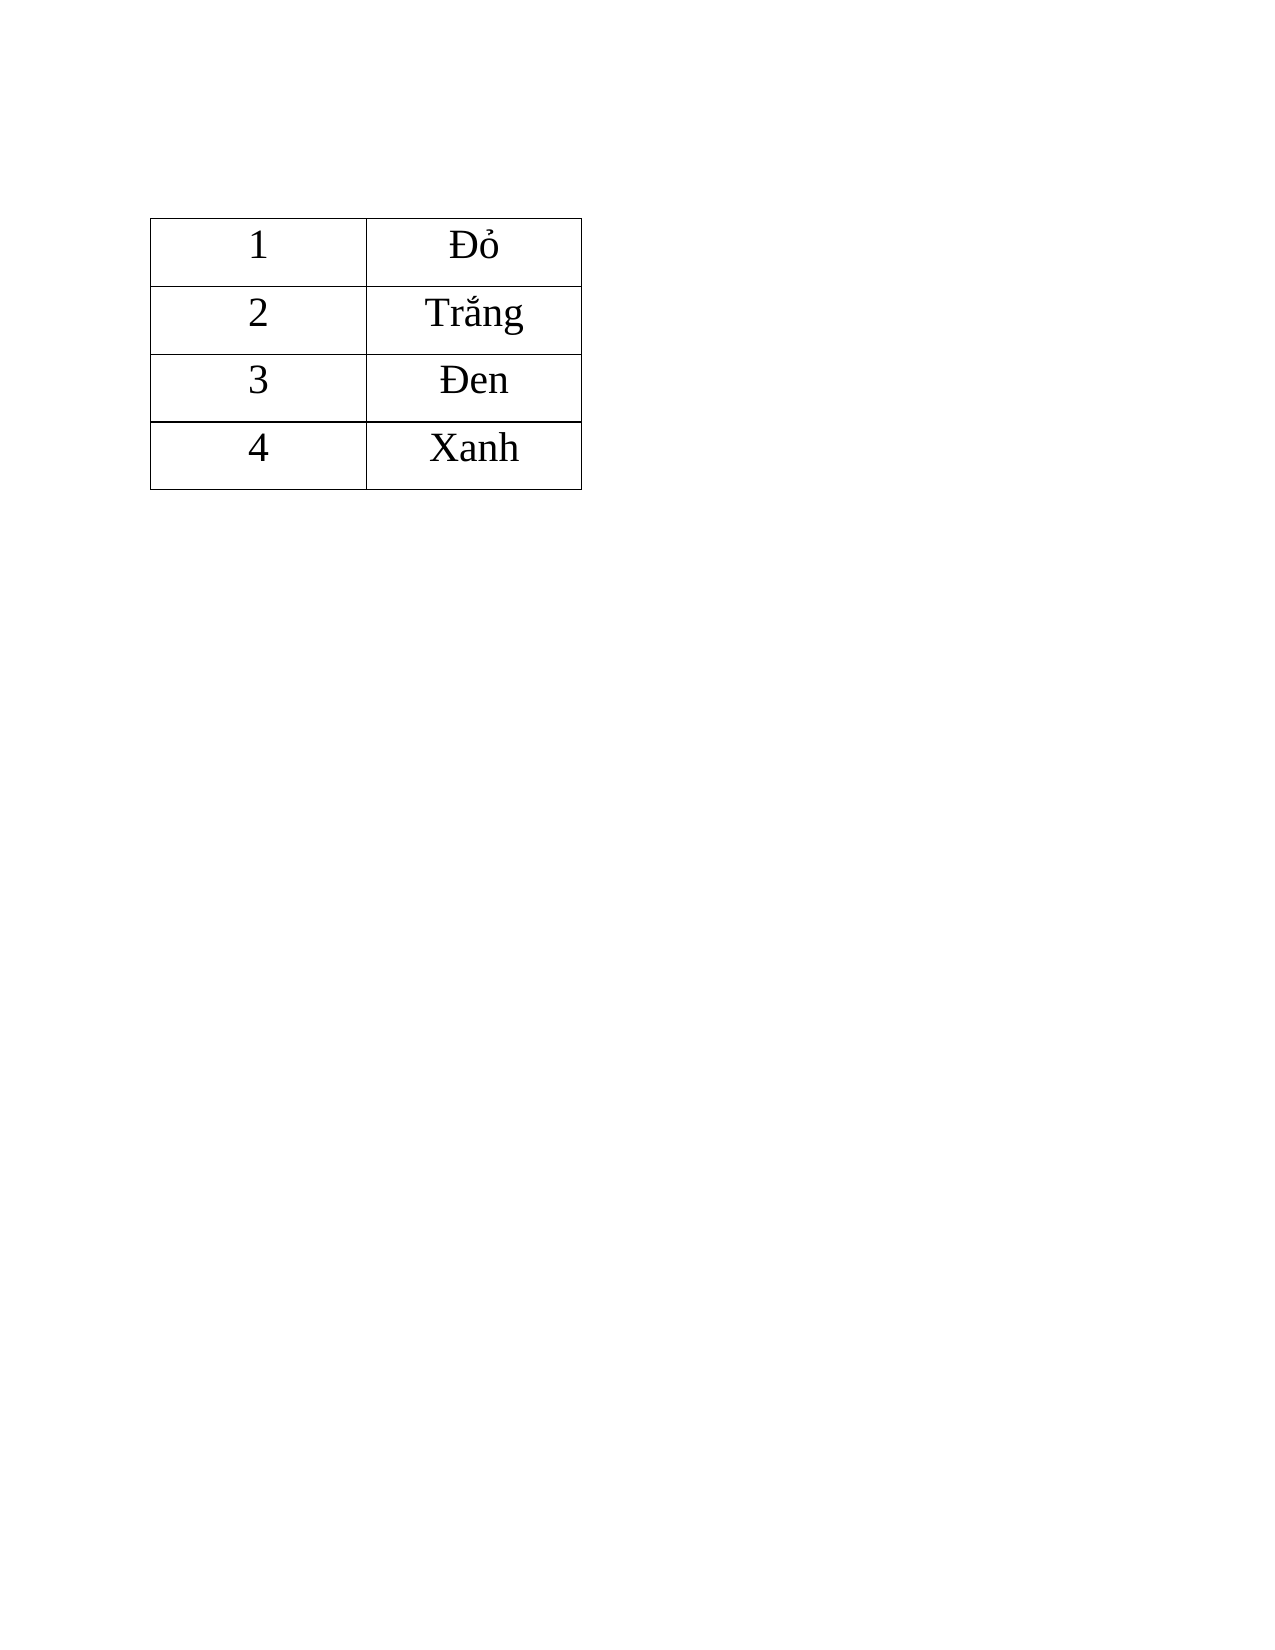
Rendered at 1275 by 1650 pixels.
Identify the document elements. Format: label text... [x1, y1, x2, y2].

table_header Đỏ [367, 219, 581, 286]
table_cell Trắng [367, 287, 581, 354]
table_cell 3 [151, 355, 366, 421]
table_cell Đen [367, 355, 581, 421]
table_header 1 [151, 219, 366, 286]
table_cell 4 [151, 423, 366, 489]
table_cell Xanh [367, 423, 581, 489]
table_cell 2 [151, 287, 366, 354]
